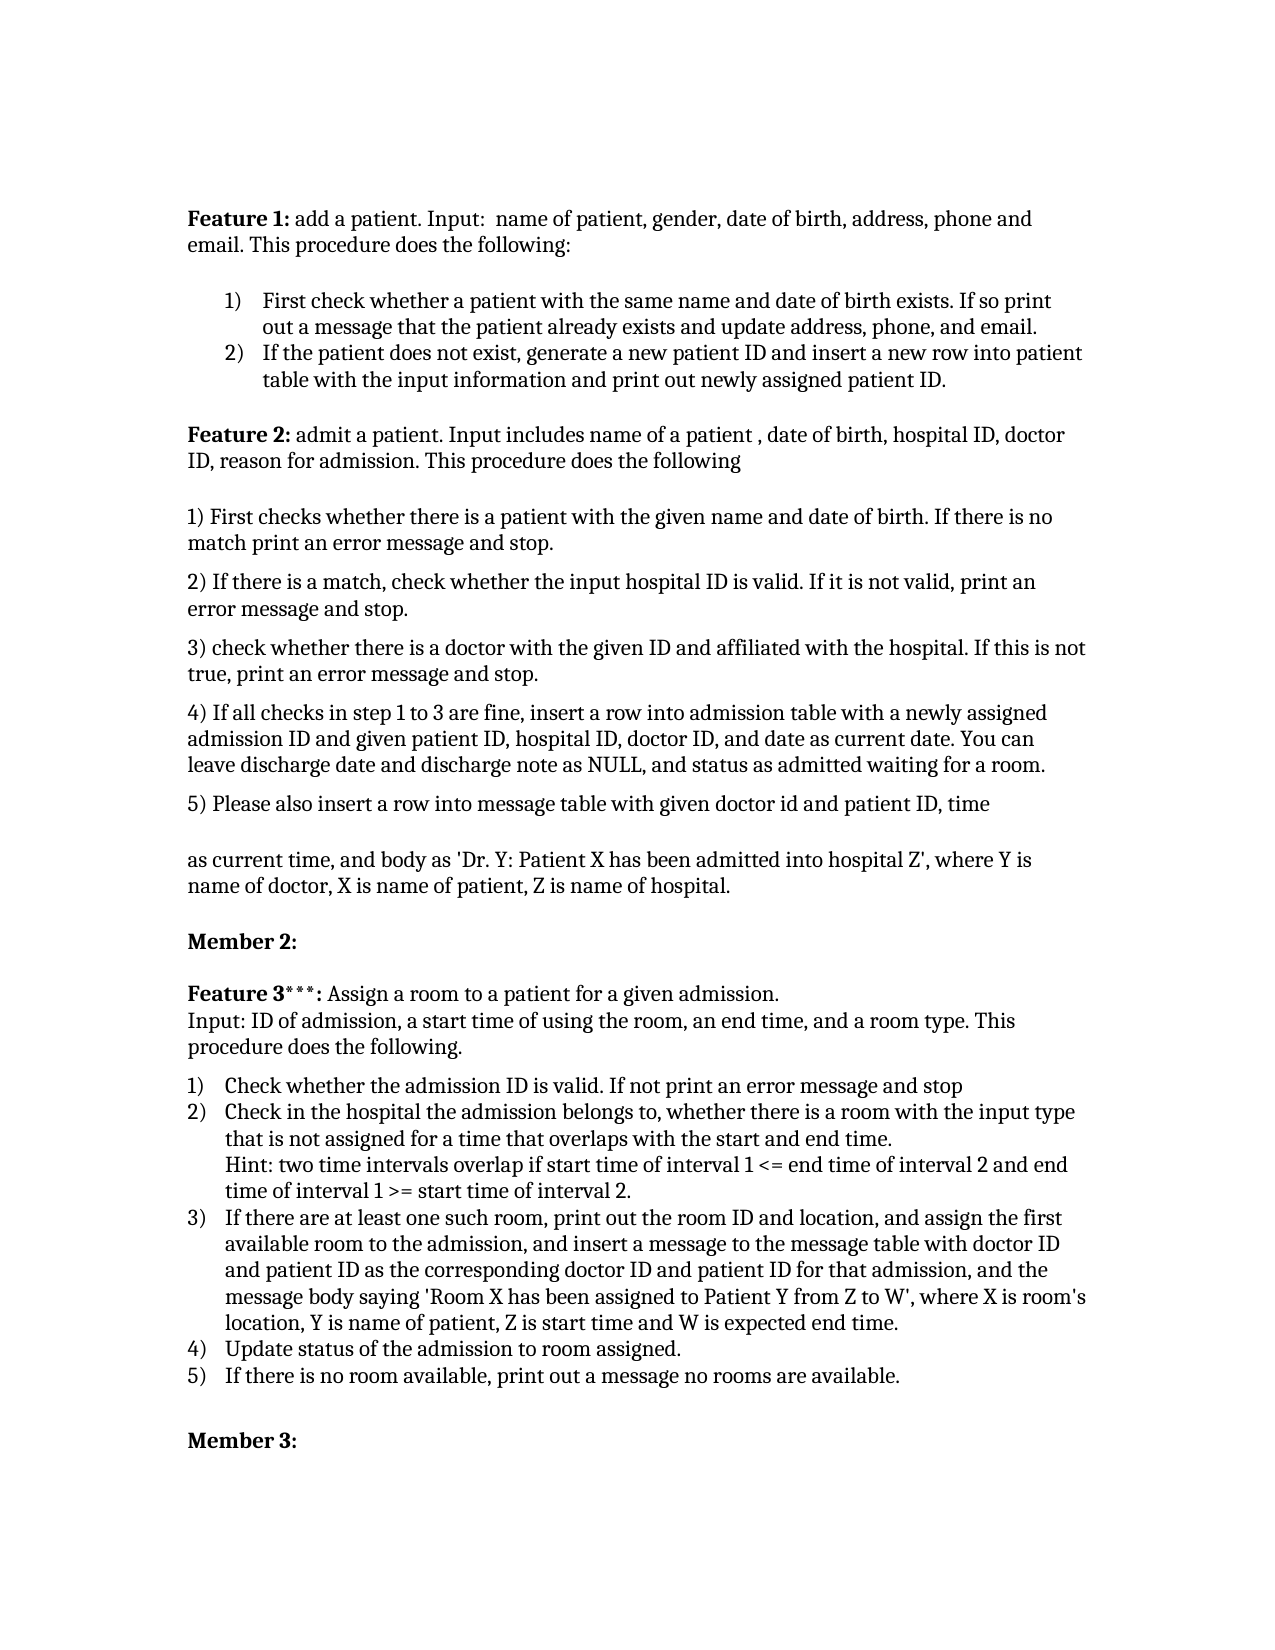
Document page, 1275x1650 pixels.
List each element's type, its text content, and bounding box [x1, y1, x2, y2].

list Hint: two time intervals overlap if start time of interval 1 <= end time of interval 2 and end time of interval 1 >= start time of interval 2. [225, 1152, 1087, 1204]
text as current time, and body as 'Dr. Y: Patient X has been admitted into hospital Z', where Y is name of doctor, X is name of patient, Z is name of hospital. [187, 847, 1087, 899]
text Feature 2: admit a patient. Input includes name of a patient , date of birth, hospital ID, doctor ID, reason for admission. This procedure does the following [187, 422, 1087, 475]
list Check in the hospital the admission belongs to, whether there is a room with the input type that is not assigned for a time that overlaps with the start and end time. [187, 1099, 1087, 1152]
list First check whether a patient with the same name and date of birth exists. If so print out a message that the patient already exists and update address, phone, and email. [225, 287, 1087, 340]
text Member 2: [187, 928, 1087, 955]
text Feature 1: add a patient. Input: name of patient, gender, date of birth, address, phone and email. This procedure does the following: [187, 206, 1087, 258]
text Input: ID of admission, a start time of using the room, an end time, and a room type. This procedure does the following. [187, 1007, 1087, 1060]
list If there are at least one such room, print out the room ID and location, and assign the first available room to the admission, and insert a message to the message table with doctor ID and patient ID as the corresponding doctor ID and patient ID for that admission, and the message body saying 'Room X has been assigned to Patient Y from Z to W', where X is room's location, Y is name of patient, Z is start time and W is expected end time. [187, 1204, 1087, 1336]
list If there is no room available, print out a message no rooms are available. [187, 1363, 1087, 1389]
list If the patient does not exist, generate a new patient ID and insert a new row into patient table with the input information and print out newly assigned patient ID. [225, 340, 1087, 393]
text 1) First checks whether there is a patient with the given name and date of birth. If there is no match print an error message and stop. [187, 504, 1087, 557]
text 2) If there is a match, check whether the input hospital ID is valid. If it is not valid, print an error message and stop. [187, 569, 1087, 622]
text Feature 3***: Assign a room to a patient for a given admission. [187, 981, 1087, 1007]
list Update status of the admission to room assigned. [187, 1336, 1087, 1363]
text Member 3: [187, 1428, 1087, 1454]
text 4) If all checks in step 1 to 3 are fine, insert a row into admission table with a newly assigned admission ID and given patient ID, hospital ID, doctor ID, and date as current date. You can leave discharge date and discharge note as NULL, and status as admitted waiting for a room. [187, 699, 1087, 778]
text 5) Please also insert a row into message table with given doctor id and patient ID, time [187, 791, 1087, 817]
text 3) check whether there is a doctor with the given ID and affiliated with the hospital. If this is not true, print an error message and stop. [187, 634, 1087, 687]
list Check whether the admission ID is valid. If not print an error message and stop [187, 1073, 1087, 1099]
